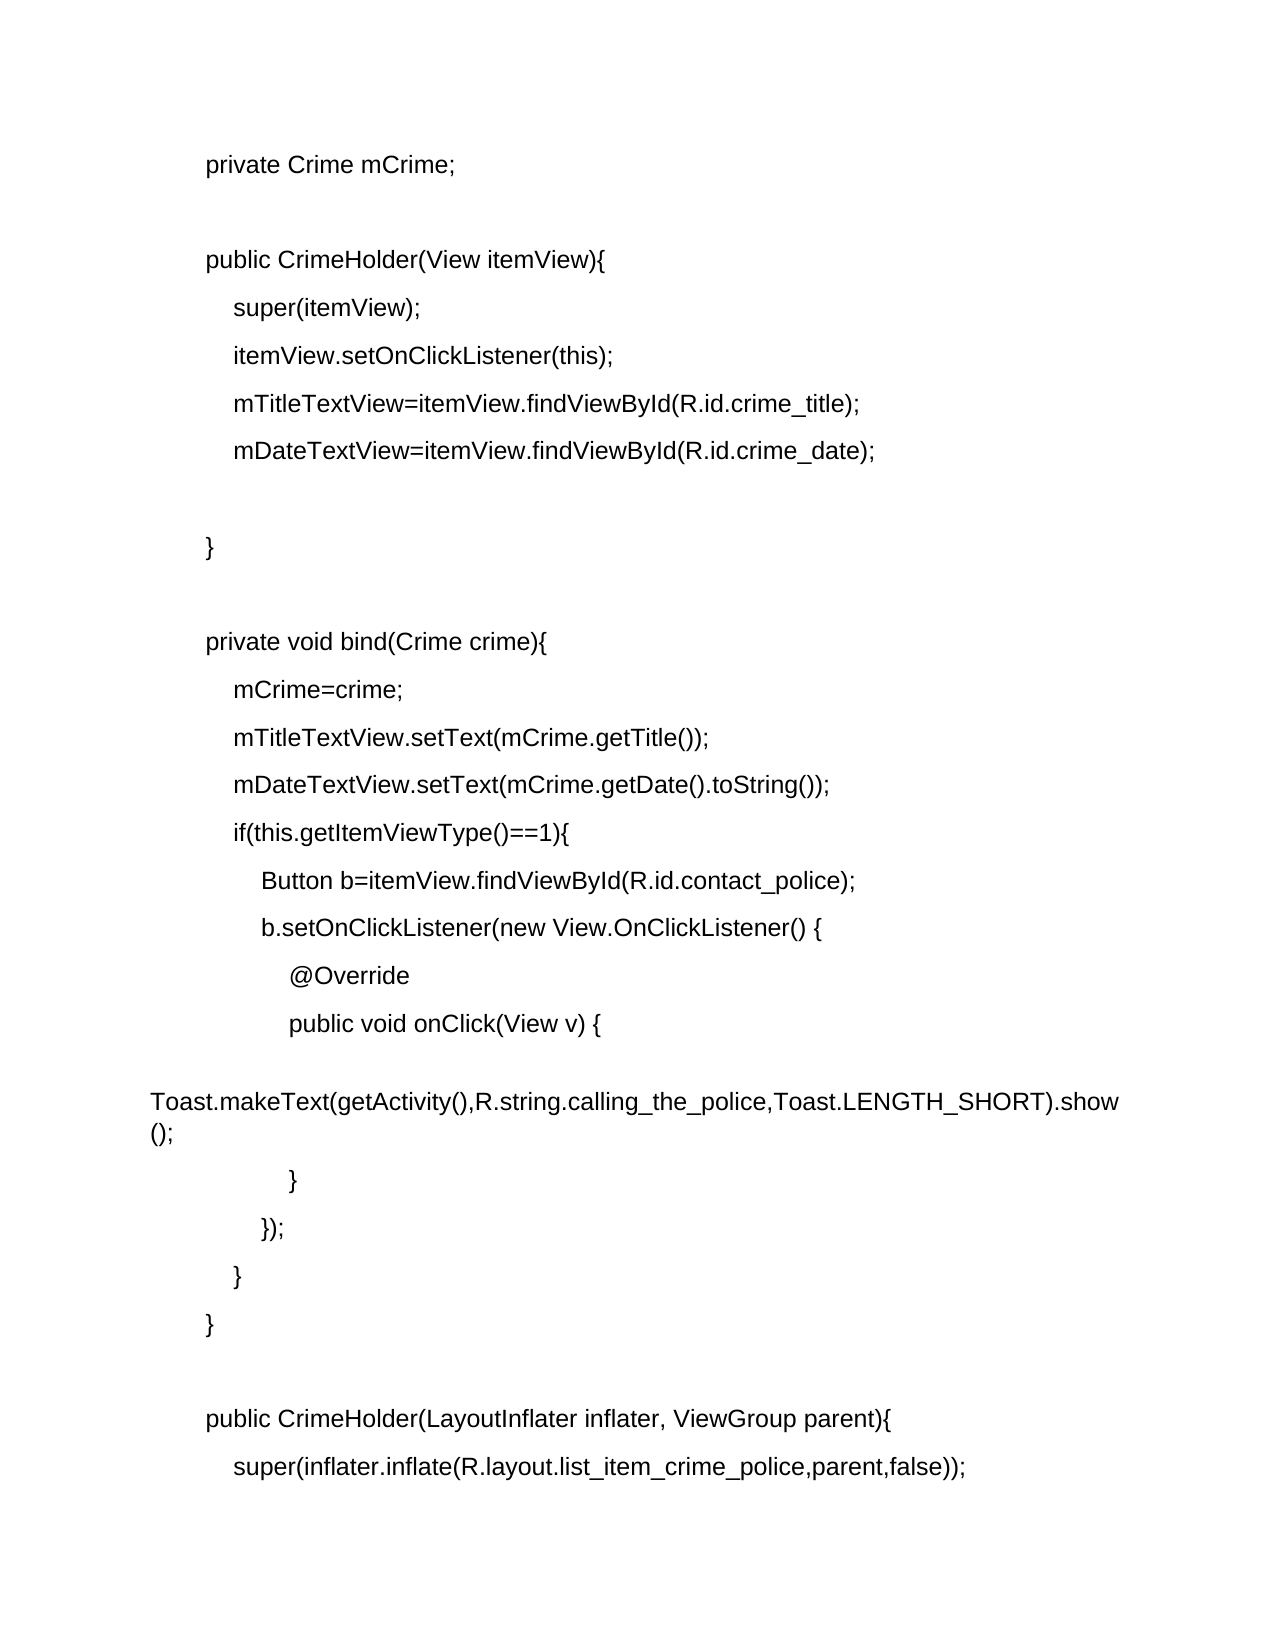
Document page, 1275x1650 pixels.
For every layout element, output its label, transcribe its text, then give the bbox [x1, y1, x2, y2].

text @Override [150, 961, 1125, 990]
text } [150, 1261, 1125, 1290]
text mTitleTextView=itemView.findViewById(R.id.crime_title); [150, 388, 1125, 417]
text if(this.getItemViewType()==1){ [150, 818, 1125, 847]
text mDateTextView.setText(mCrime.getDate().toString()); [150, 770, 1125, 799]
text private void bind(Crime crime){ [150, 627, 1125, 656]
text private Crime mCrime; [150, 150, 1125, 179]
text Button b=itemView.findViewById(R.id.contact_police); [150, 866, 1125, 894]
text } [150, 1309, 1125, 1337]
text itemView.setOnClickListener(this); [150, 341, 1125, 369]
text mCrime=crime; [150, 675, 1125, 703]
text super(itemView); [150, 293, 1125, 322]
text }); [150, 1213, 1125, 1242]
text mDateTextView=itemView.findViewById(R.id.crime_date); [150, 436, 1125, 465]
text super(inflater.inflate(R.layout.list_item_crime_police,parent,false)); [150, 1452, 1125, 1481]
text } [150, 1166, 1125, 1194]
text b.setOnClickListener(new View.OnClickListener() { [150, 913, 1125, 942]
text public CrimeHolder(View itemView){ [150, 245, 1125, 274]
text public void onClick(View v) { [150, 1009, 1125, 1037]
text } [150, 532, 1125, 560]
text mTitleTextView.setText(mCrime.getTitle()); [150, 722, 1125, 751]
text public CrimeHolder(LayoutInflater inflater, ViewGroup parent){ [150, 1404, 1125, 1433]
text Toast.makeText(getActivity(),R.string.calling_the_police,Toast.LENGTH_SHORT).show(); [150, 1056, 1125, 1147]
